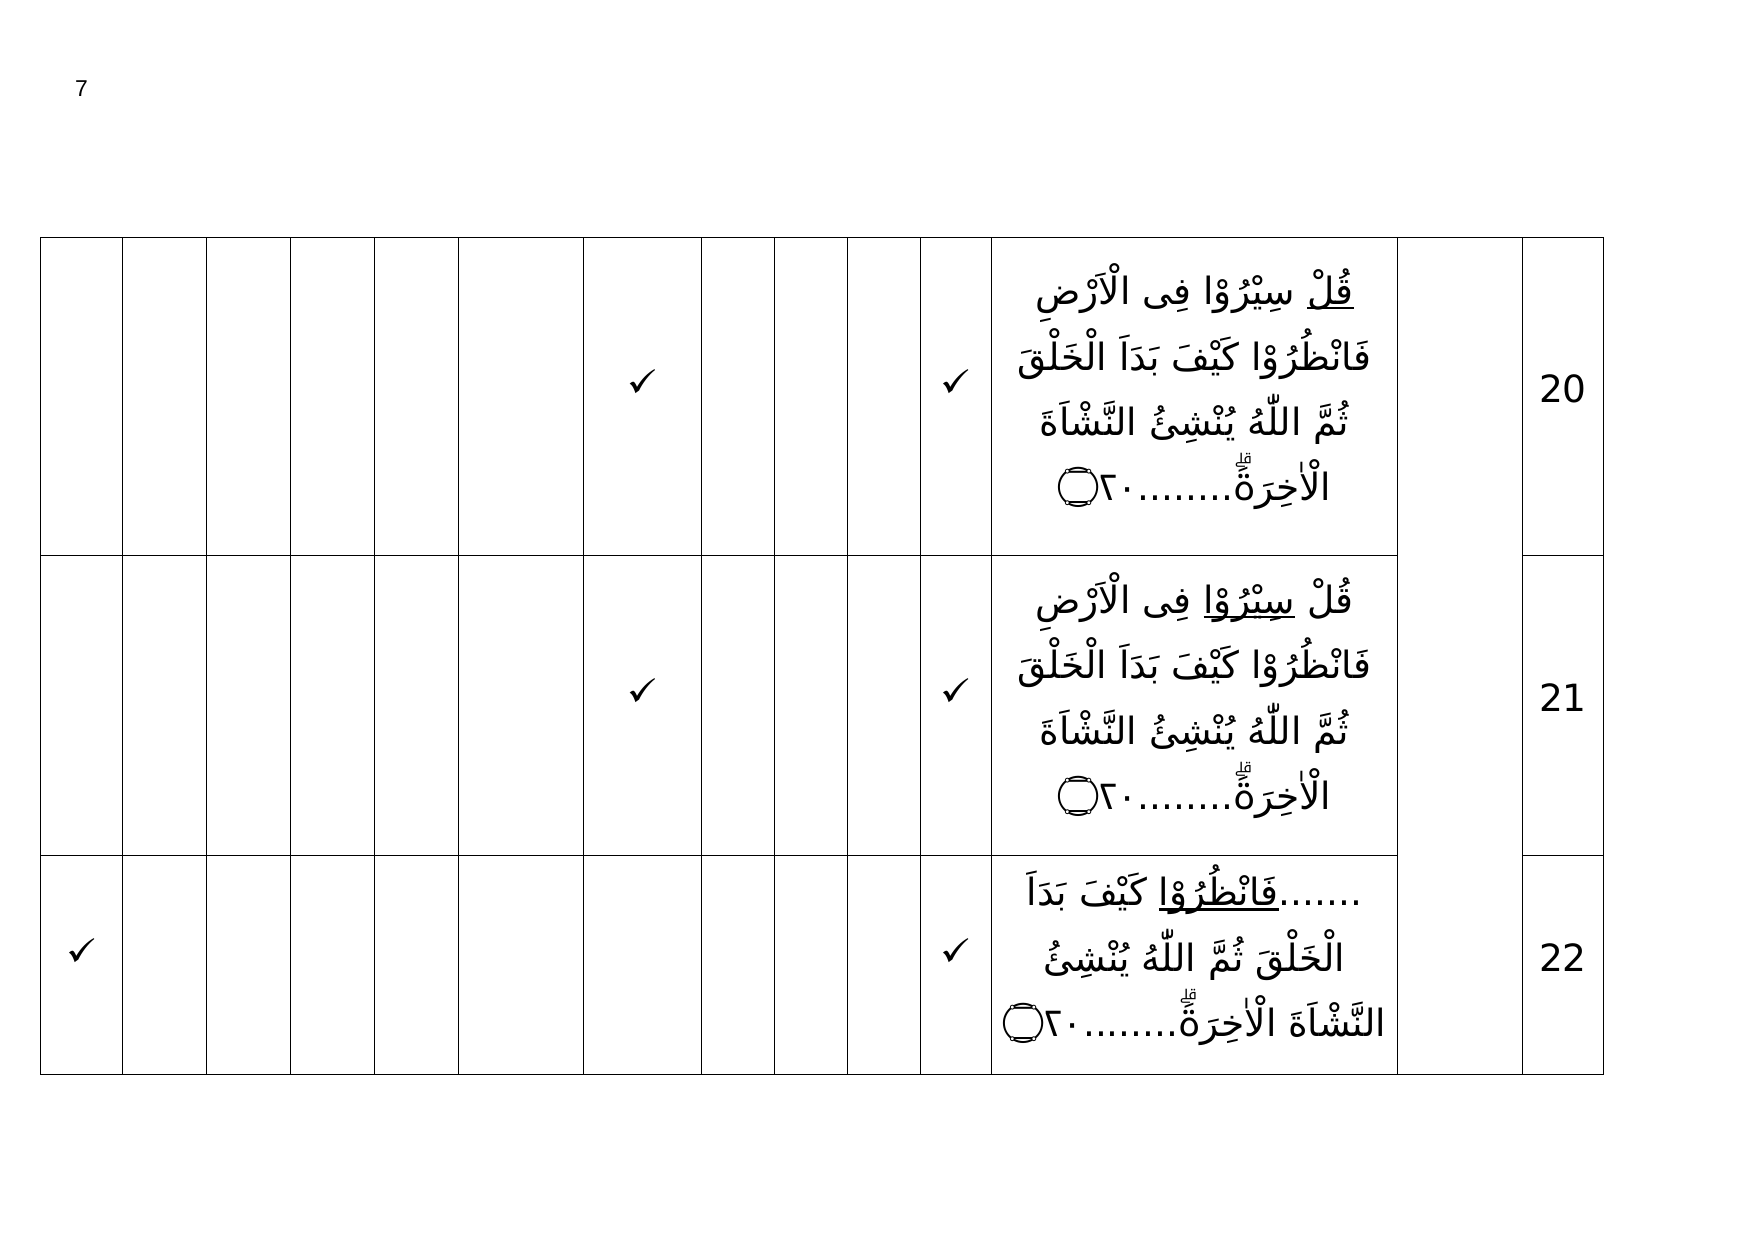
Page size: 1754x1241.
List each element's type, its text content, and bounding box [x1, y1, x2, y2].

table_cell [921, 856, 991, 1074]
table_cell [459, 556, 583, 854]
table_cell [775, 238, 847, 555]
table_cell [702, 238, 774, 555]
table_cell [41, 238, 122, 555]
table_cell [921, 556, 991, 854]
table_cell [375, 556, 458, 854]
table_cell [702, 556, 774, 854]
table_cell [584, 556, 701, 854]
table_cell [123, 856, 206, 1074]
table_cell [207, 556, 290, 854]
table_cell قُلْ سِيْرُوْا فِى الْاَرْضِ فَانْظُرُوْا كَيْفَ بَدَاَ الْخَلْقَ ثُمَّ اللّٰهُ يُنْشِئُ النَّشْاَةَ الْاٰخِرَةَۗ........۝٢٠ [992, 238, 1397, 555]
table_cell [702, 856, 774, 1074]
table_cell [207, 238, 290, 555]
table_cell [375, 856, 458, 1074]
table_cell 21 [1523, 556, 1603, 854]
table_cell [775, 556, 847, 854]
table_cell [207, 856, 290, 1074]
table_cell [291, 238, 374, 555]
table_cell [123, 556, 206, 854]
table_cell [848, 238, 920, 555]
table_cell [291, 856, 374, 1074]
table_cell [775, 856, 847, 1074]
table_cell .......فَانْظُرُوْا كَيْفَ بَدَاَ الْخَلْقَ ثُمَّ اللّٰهُ يُنْشِئُ النَّشْاَةَ الْاٰخِرَةَۗ........۝٢٠ [992, 856, 1397, 1074]
table_cell [848, 556, 920, 854]
table_cell [459, 238, 583, 555]
table_cell [41, 556, 122, 854]
table_cell [41, 856, 122, 1074]
table_cell [123, 238, 206, 555]
table_cell 20 [1523, 238, 1603, 555]
table_cell قُلْ سِيْرُوْا فِى الْاَرْضِ فَانْظُرُوْا كَيْفَ بَدَاَ الْخَلْقَ ثُمَّ اللّٰهُ يُنْشِئُ النَّشْاَةَ الْاٰخِرَةَۗ........۝٢٠ [992, 556, 1397, 854]
table_cell [584, 238, 701, 555]
table_cell [1398, 238, 1522, 1074]
table_cell [375, 238, 458, 555]
table_cell [848, 856, 920, 1074]
table_cell [291, 556, 374, 854]
table_cell [921, 238, 991, 555]
table_cell [584, 856, 701, 1074]
table_cell 22 [1523, 856, 1603, 1074]
table_cell [459, 856, 583, 1074]
